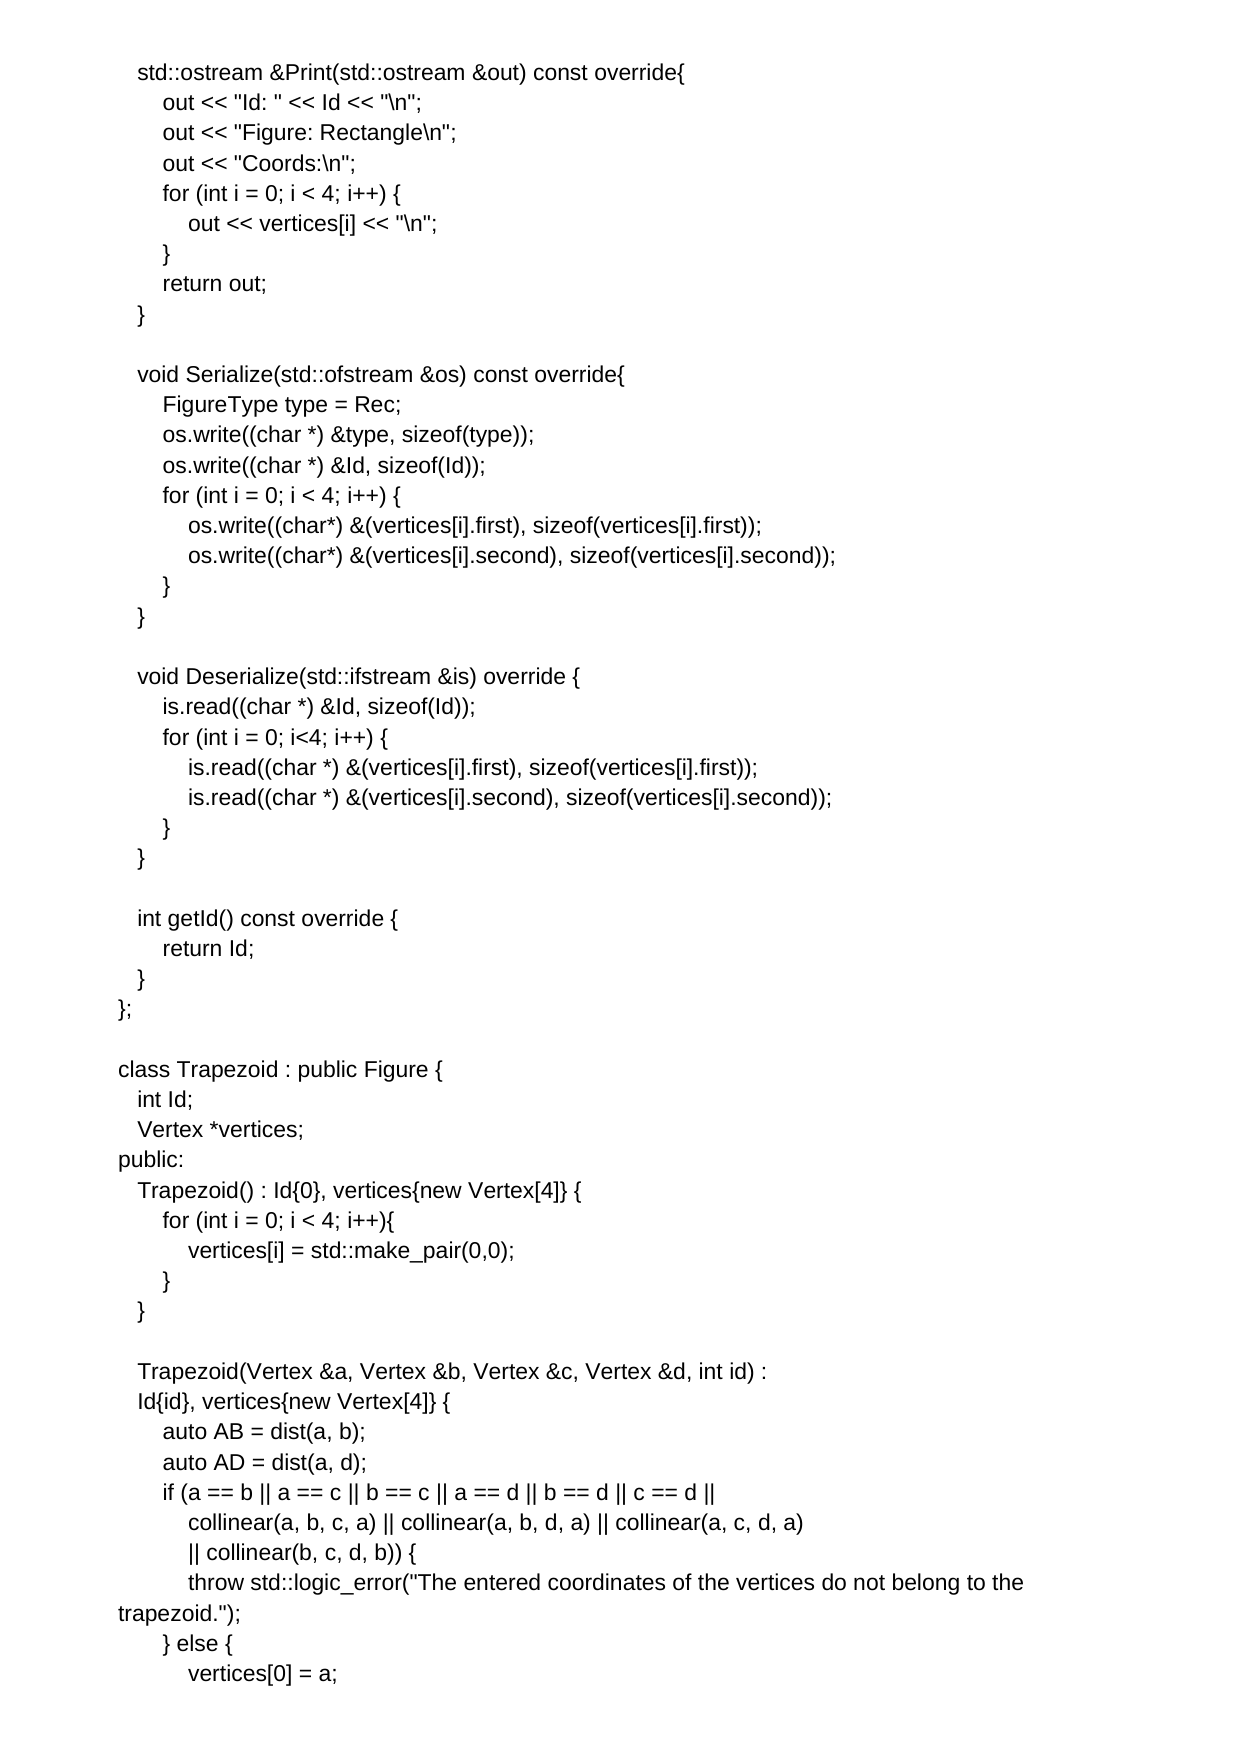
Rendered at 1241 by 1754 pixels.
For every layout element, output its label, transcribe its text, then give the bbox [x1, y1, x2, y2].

text } [118, 240, 1152, 267]
text out << vertices[i] << "\n"; [118, 210, 1152, 236]
text Trapezoid() : Id{0}, vertices{new Vertex[4]} { [118, 1177, 1152, 1203]
text } [118, 814, 1152, 841]
text collinear(a, b, c, a) || collinear(a, b, d, a) || collinear(a, c, d, a) [118, 1509, 1152, 1535]
text Vertex *vertices; [118, 1116, 1152, 1143]
text auto AB = dist(a, b); [118, 1418, 1152, 1445]
text } [118, 844, 1152, 871]
text public: [118, 1146, 1152, 1173]
text return out; [118, 270, 1152, 297]
text if (a == b || a == c || b == c || a == d || b == d || c == d || [118, 1479, 1152, 1505]
text int Id; [118, 1086, 1152, 1112]
text for (int i = 0; i < 4; i++) { [118, 180, 1152, 206]
text os.write((char *) &Id, sizeof(Id)); [118, 452, 1152, 478]
text void Serialize(std::ofstream &os) const override{ [118, 361, 1152, 387]
text } [118, 1267, 1152, 1294]
text os.write((char *) &type, sizeof(type)); [118, 421, 1152, 448]
text auto AD = dist(a, d); [118, 1448, 1152, 1475]
text std::ostream &Print(std::ostream &out) const override{ [118, 59, 1152, 85]
text } [118, 572, 1152, 599]
text vertices[i] = std::make_pair(0,0); [118, 1237, 1152, 1263]
text } else { [118, 1630, 1152, 1656]
text vertices[0] = a; [118, 1660, 1152, 1686]
text os.write((char*) &(vertices[i].second), sizeof(vertices[i].second)); [118, 542, 1152, 569]
text } [118, 301, 1152, 327]
text Id{id}, vertices{new Vertex[4]} { [118, 1388, 1152, 1414]
text is.read((char *) &(vertices[i].first), sizeof(vertices[i].first)); [118, 754, 1152, 780]
text } [118, 1297, 1152, 1324]
text is.read((char *) &(vertices[i].second), sizeof(vertices[i].second)); [118, 784, 1152, 810]
text os.write((char*) &(vertices[i].first), sizeof(vertices[i].first)); [118, 512, 1152, 538]
text } [118, 603, 1152, 629]
text FigureType type = Rec; [118, 391, 1152, 418]
text return Id; [118, 935, 1152, 961]
text for (int i = 0; i < 4; i++) { [118, 482, 1152, 508]
text out << "Figure: Rectangle\n"; [118, 119, 1152, 146]
text out << "Coords:\n"; [118, 149, 1152, 176]
text void Deserialize(std::ifstream &is) override { [118, 663, 1152, 689]
text int getId() const override { [118, 905, 1152, 931]
text Trapezoid(Vertex &a, Vertex &b, Vertex &c, Vertex &d, int id) : [118, 1358, 1152, 1384]
text || collinear(b, c, d, b)) { [118, 1539, 1152, 1566]
text is.read((char *) &Id, sizeof(Id)); [118, 693, 1152, 720]
text for (int i = 0; i < 4; i++){ [118, 1207, 1152, 1233]
text } [118, 965, 1152, 992]
text out << "Id: " << Id << "\n"; [118, 89, 1152, 116]
text class Trapezoid : public Figure { [118, 1056, 1152, 1082]
text throw std::logic_error("The entered coordinates of the vertices do not belong to the trapezoid."); [118, 1569, 1152, 1626]
text }; [118, 995, 1152, 1022]
text for (int i = 0; i<4; i++) { [118, 723, 1152, 750]
